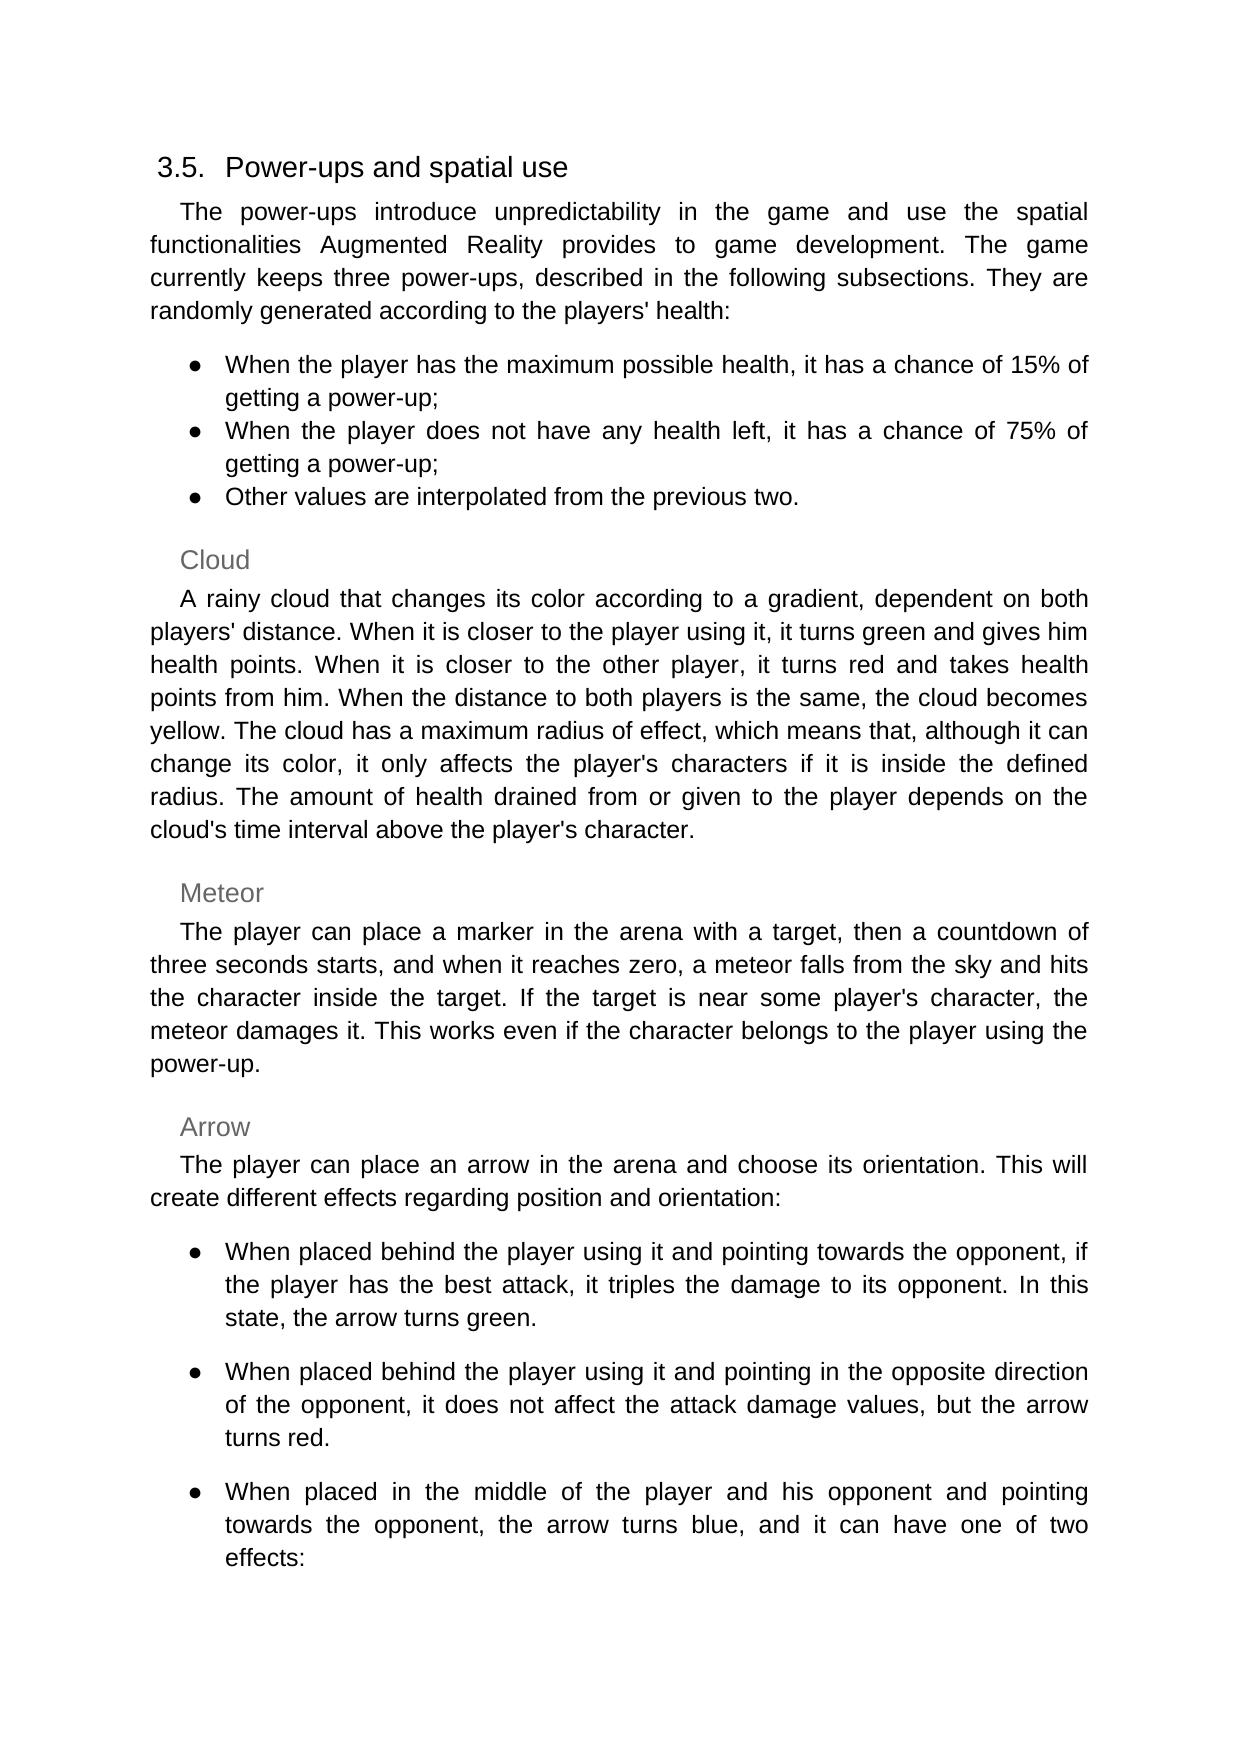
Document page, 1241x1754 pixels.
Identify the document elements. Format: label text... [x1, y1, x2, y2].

list When the player has the maximum possible health, it has a chance of 15% of getting a power-up; [187, 350, 1090, 412]
list Other values are interpolated from the previous two. [187, 482, 1090, 511]
text A rainy cloud that changes its color according to a gradient, dependent on both players' distance. When it is closer to the player using it, it turns green and gives him health points. When it is closer to the other player, it turns red and takes health points from him. When the distance to both players is the same, the cloud becomes yellow. The cloud has a maximum radius of effect, which means that, although it can change its color, it only affects the player's characters if it is inside the defined radius. The amount of health drained from or given to the player depends on the cloud's time interval above the player's character. [150, 584, 1090, 843]
list When placed in the middle of the player and his opponent and pointing towards the opponent, the arrow turns blue, and it can have one of two effects: [187, 1477, 1090, 1572]
subtitle Meteor [150, 877, 1090, 908]
text The player can place a marker in the arena with a target, then a countdown of three seconds starts, and when it reaches zero, a meteor falls from the sky and hits the character inside the target. If the target is near some player's character, the meteor damages it. This works even if the character belongs to the player using the power-up. [150, 917, 1090, 1077]
list When placed behind the player using it and pointing towards the opponent, if the player has the best attack, it triples the damage to its opponent. In this state, the arrow turns green. [187, 1237, 1090, 1332]
subtitle Power-ups and spatial use [157, 150, 1090, 183]
list When placed behind the player using it and pointing in the opposite direction of the opponent, it does not affect the attack damage values, but the arrow turns red. [187, 1357, 1090, 1452]
list When the player does not have any health left, it has a chance of 75% of getting a power-up; [187, 416, 1090, 478]
text The player can place an arrow in the arena and choose its orientation. This will create different effects regarding position and orientation: [150, 1150, 1090, 1212]
subtitle Cloud [150, 544, 1090, 575]
subtitle Arrow [150, 1111, 1090, 1142]
text The power-ups introduce unpredictability in the game and use the spatial functionalities Augmented Reality provides to game development. The game currently keeps three power-ups, described in the following subsections. They are randomly generated according to the players' health: [150, 197, 1090, 325]
